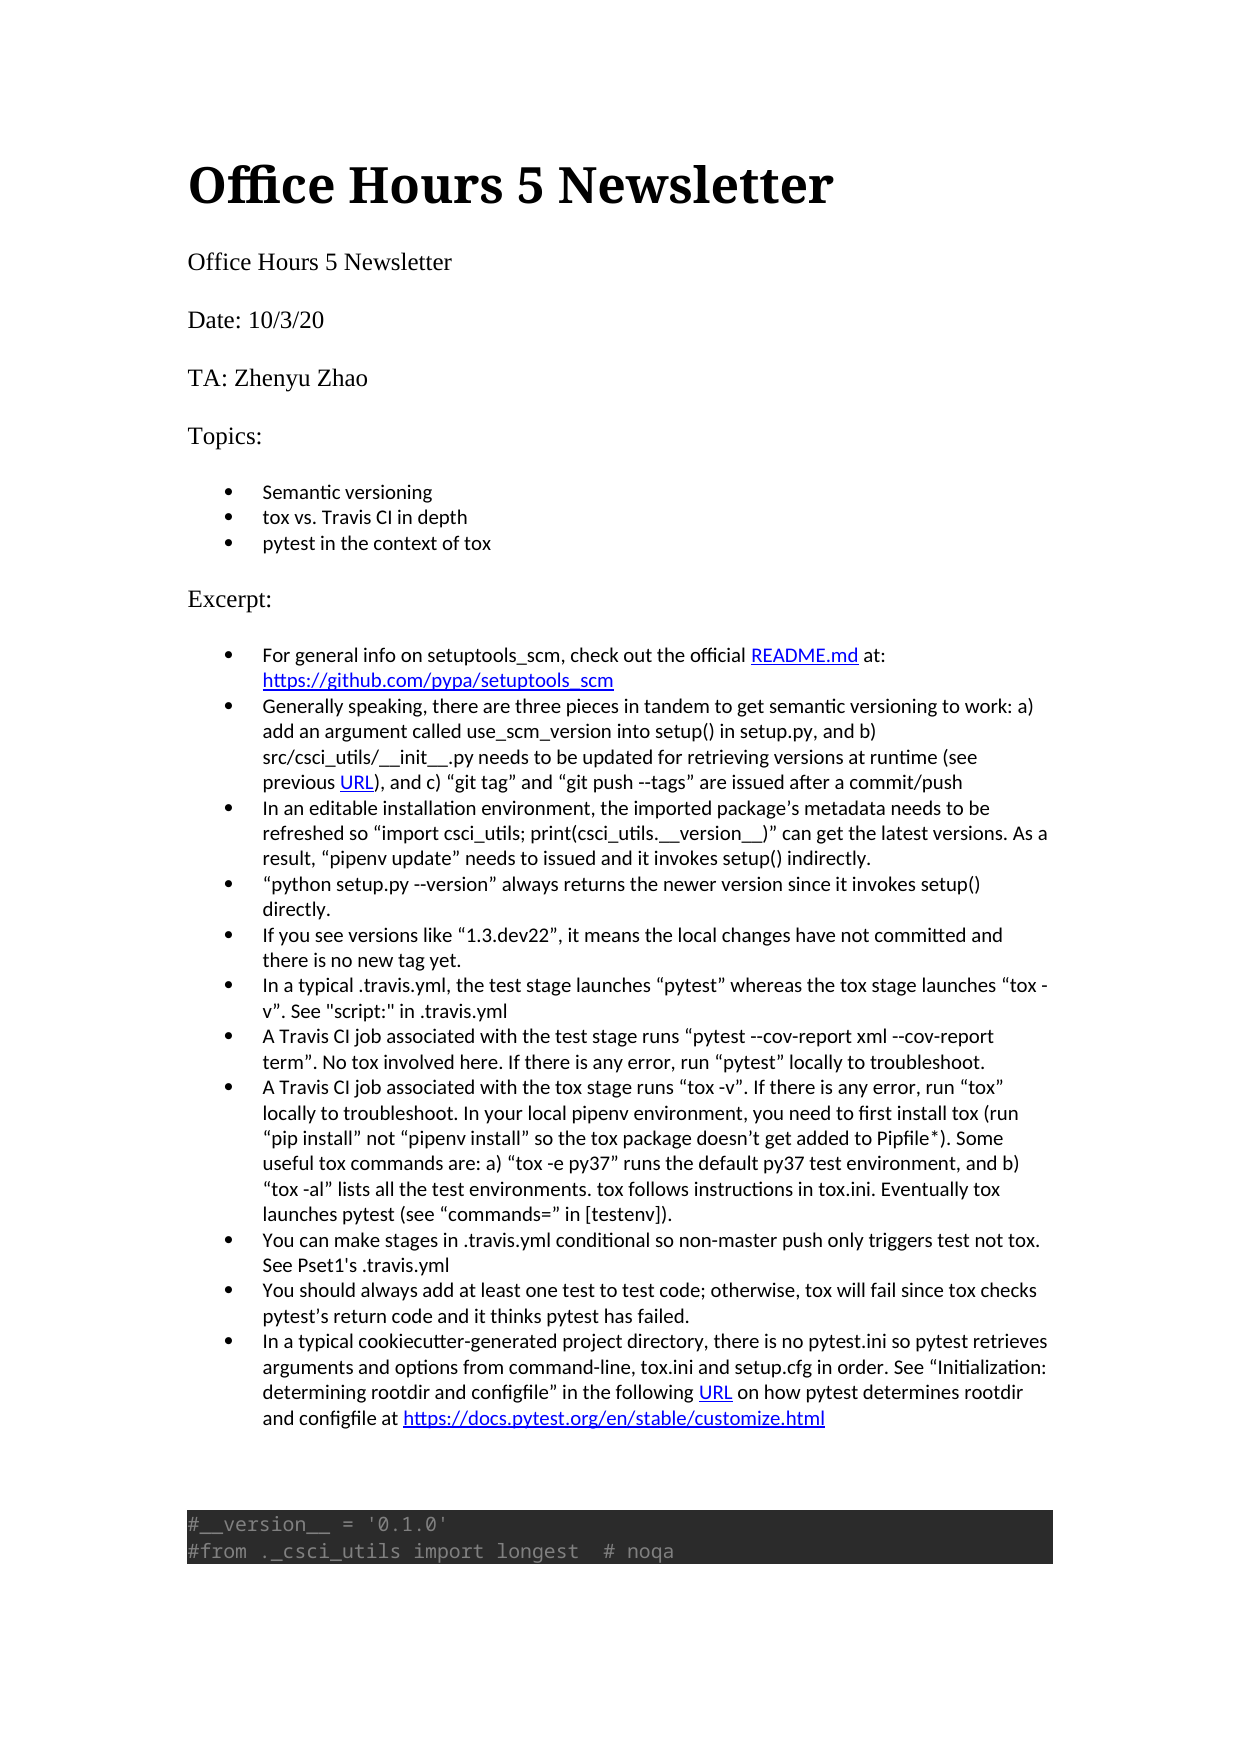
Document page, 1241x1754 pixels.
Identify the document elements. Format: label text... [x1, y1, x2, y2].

text Excerpt: [187, 584, 1053, 613]
list Generally speaking, there are three pieces in tandem to get semantic versioning to work: a) add an argument called use_scm_version into setup() in setup.py, and b) src/csci_utils/__init__.py needs to be updated for retrieving versions at runtime (see previous URL), and c) “git tag” and “git push --tags” are issued after a commit/push [225, 693, 1053, 795]
text TA: Zhenyu Zhao [187, 363, 1053, 392]
list In an editable installation environment, the imported package’s metadata needs to be refreshed so “import csci_utils; print(csci_utils.__version__)” can get the latest versions. As a result, “pipenv update” needs to issued and it invokes setup() indirectly. [225, 795, 1053, 871]
list For general info on setuptools_scm, check out the official README.md at: https://github.com/pypa/setuptools_scm [225, 642, 1053, 693]
list If you see versions like “1.3.dev22”, it means the local changes have not committed and there is no new tag yet. [225, 922, 1053, 973]
subtitle Office Hours 5 Newsletter [187, 150, 1053, 218]
list In a typical .travis.yml, the test stage launches “pytest” whereas the tox stage launches “tox -v”. See "script:" in .travis.yml [225, 973, 1053, 1023]
list “python setup.py --version” always returns the newer version since it invokes setup() directly. [225, 871, 1053, 922]
list A Travis CI job associated with the tox stage runs “tox -v”. If there is any error, run “tox” locally to troubleshoot. In your local pipenv environment, you need to first install tox (run “pip install” not “pipenv install” so the tox package doesn’t get added to Pipfile*). Some useful tox commands are: a) “tox -e py37” runs the default py37 test environment, and b) “tox -al” lists all the test environments. tox follows instructions in tox.ini. Eventually tox launches pytest (see “commands=” in [testenv]). [225, 1074, 1053, 1227]
list You can make stages in .travis.yml conditional so non-master push only triggers test not tox. See Pset1's .travis.yml [225, 1227, 1053, 1278]
list You should always add at least one test to test code; otherwise, tox will fail since tox checks pytest’s return code and it thinks pytest has failed. [225, 1278, 1053, 1328]
text Date: 10/3/20 [187, 305, 1053, 334]
list A Travis CI job associated with the test stage runs “pytest --cov-report xml --cov-report term”. No tox involved here. If there is any error, run “pytest” locally to troubleshoot. [225, 1023, 1053, 1074]
list tox vs. Travis CI in depth [225, 504, 1053, 530]
text #__version__ = '0.1.0' #from ._csci_utils import longest # noqa [449, 1510, 1053, 1564]
text Office Hours 5 Newsletter [187, 247, 1053, 276]
list In a typical cookiecutter-generated project directory, there is no pytest.ini so pytest retrieves arguments and options from command-line, tox.ini and setup.cfg in order. See “Initialization: determining rootdir and configfile” in the following URL on how pytest determines rootdir and configfile at https://docs.pytest.org/en/stable/customize.html [225, 1328, 1053, 1430]
list Semantic versioning [225, 479, 1053, 504]
list pytest in the context of tox [225, 530, 1053, 555]
text Topics: [187, 421, 1053, 450]
